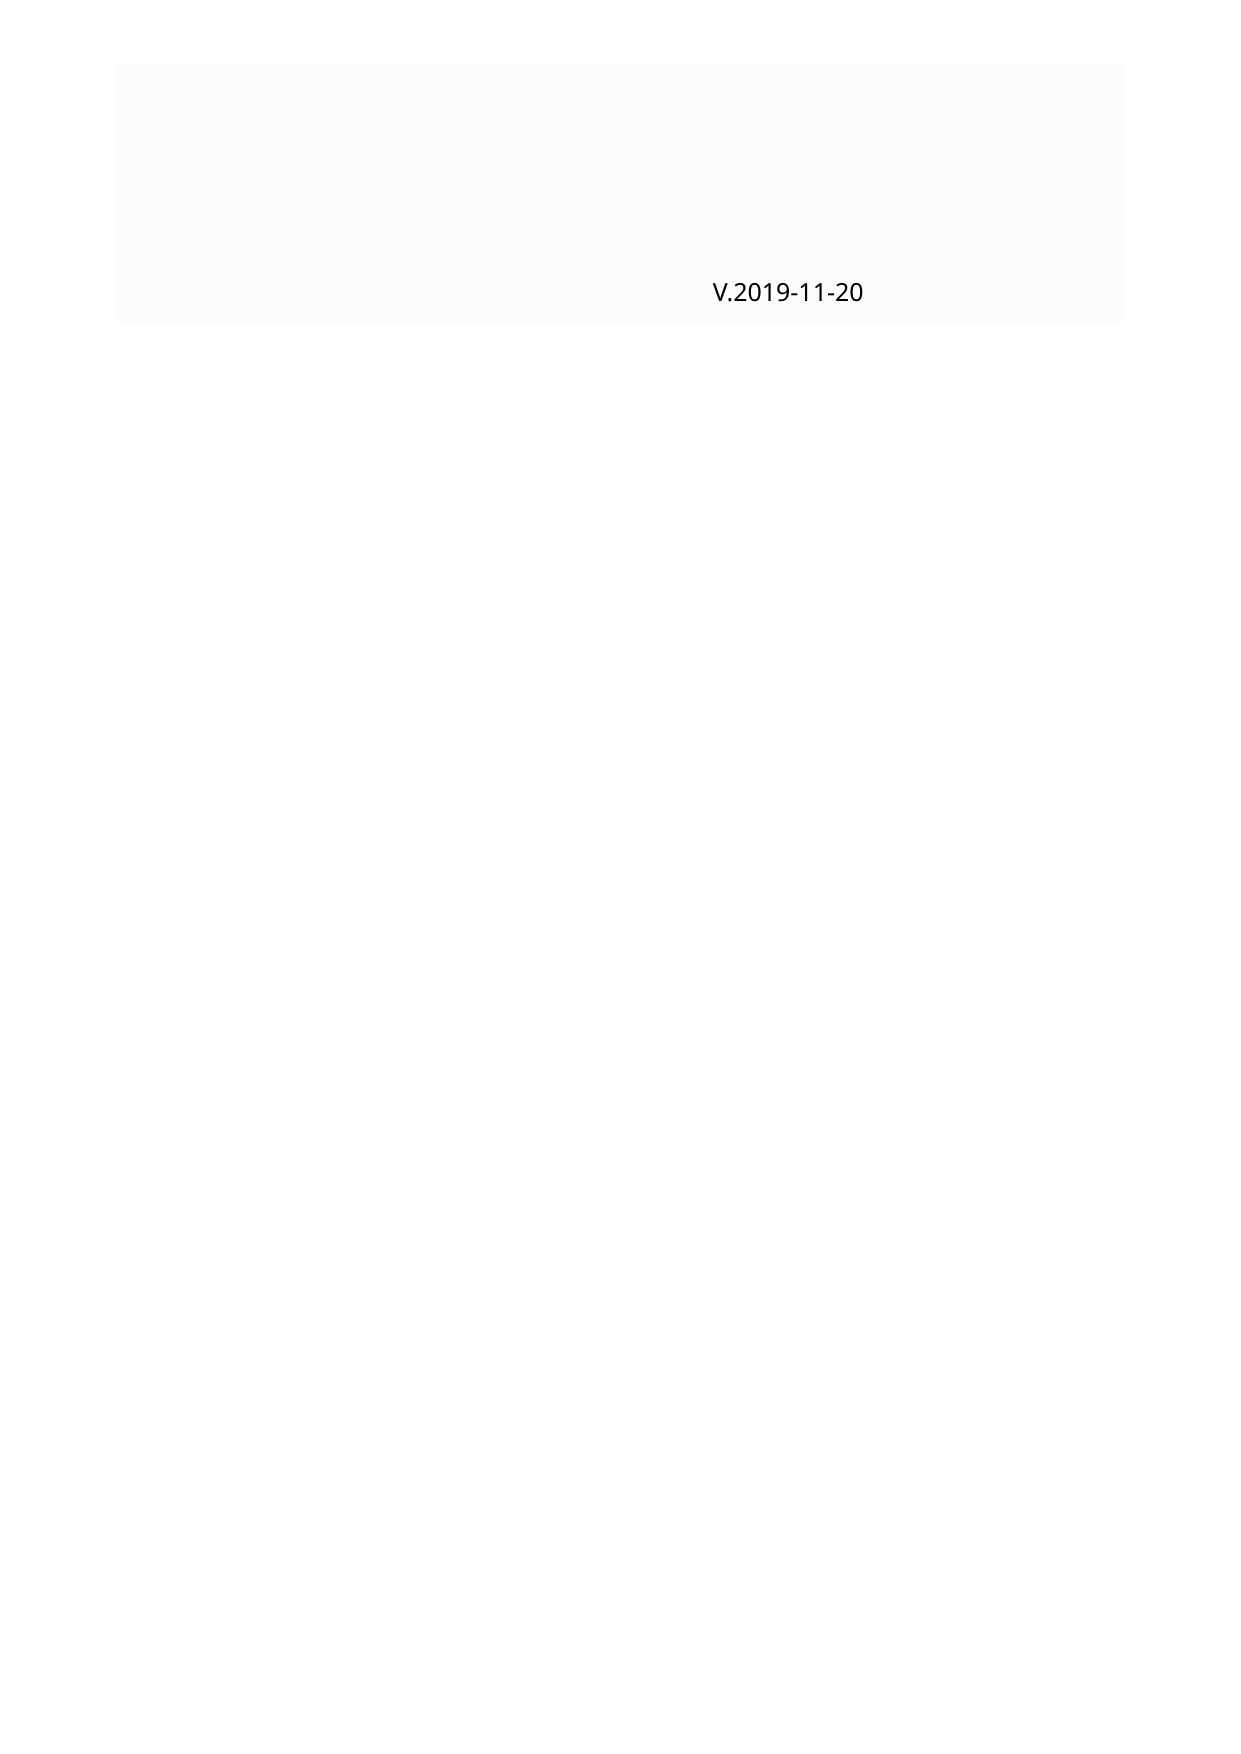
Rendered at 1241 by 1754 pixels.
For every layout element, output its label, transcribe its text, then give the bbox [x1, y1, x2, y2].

text V.2019-11-20 [118, 259, 1122, 324]
